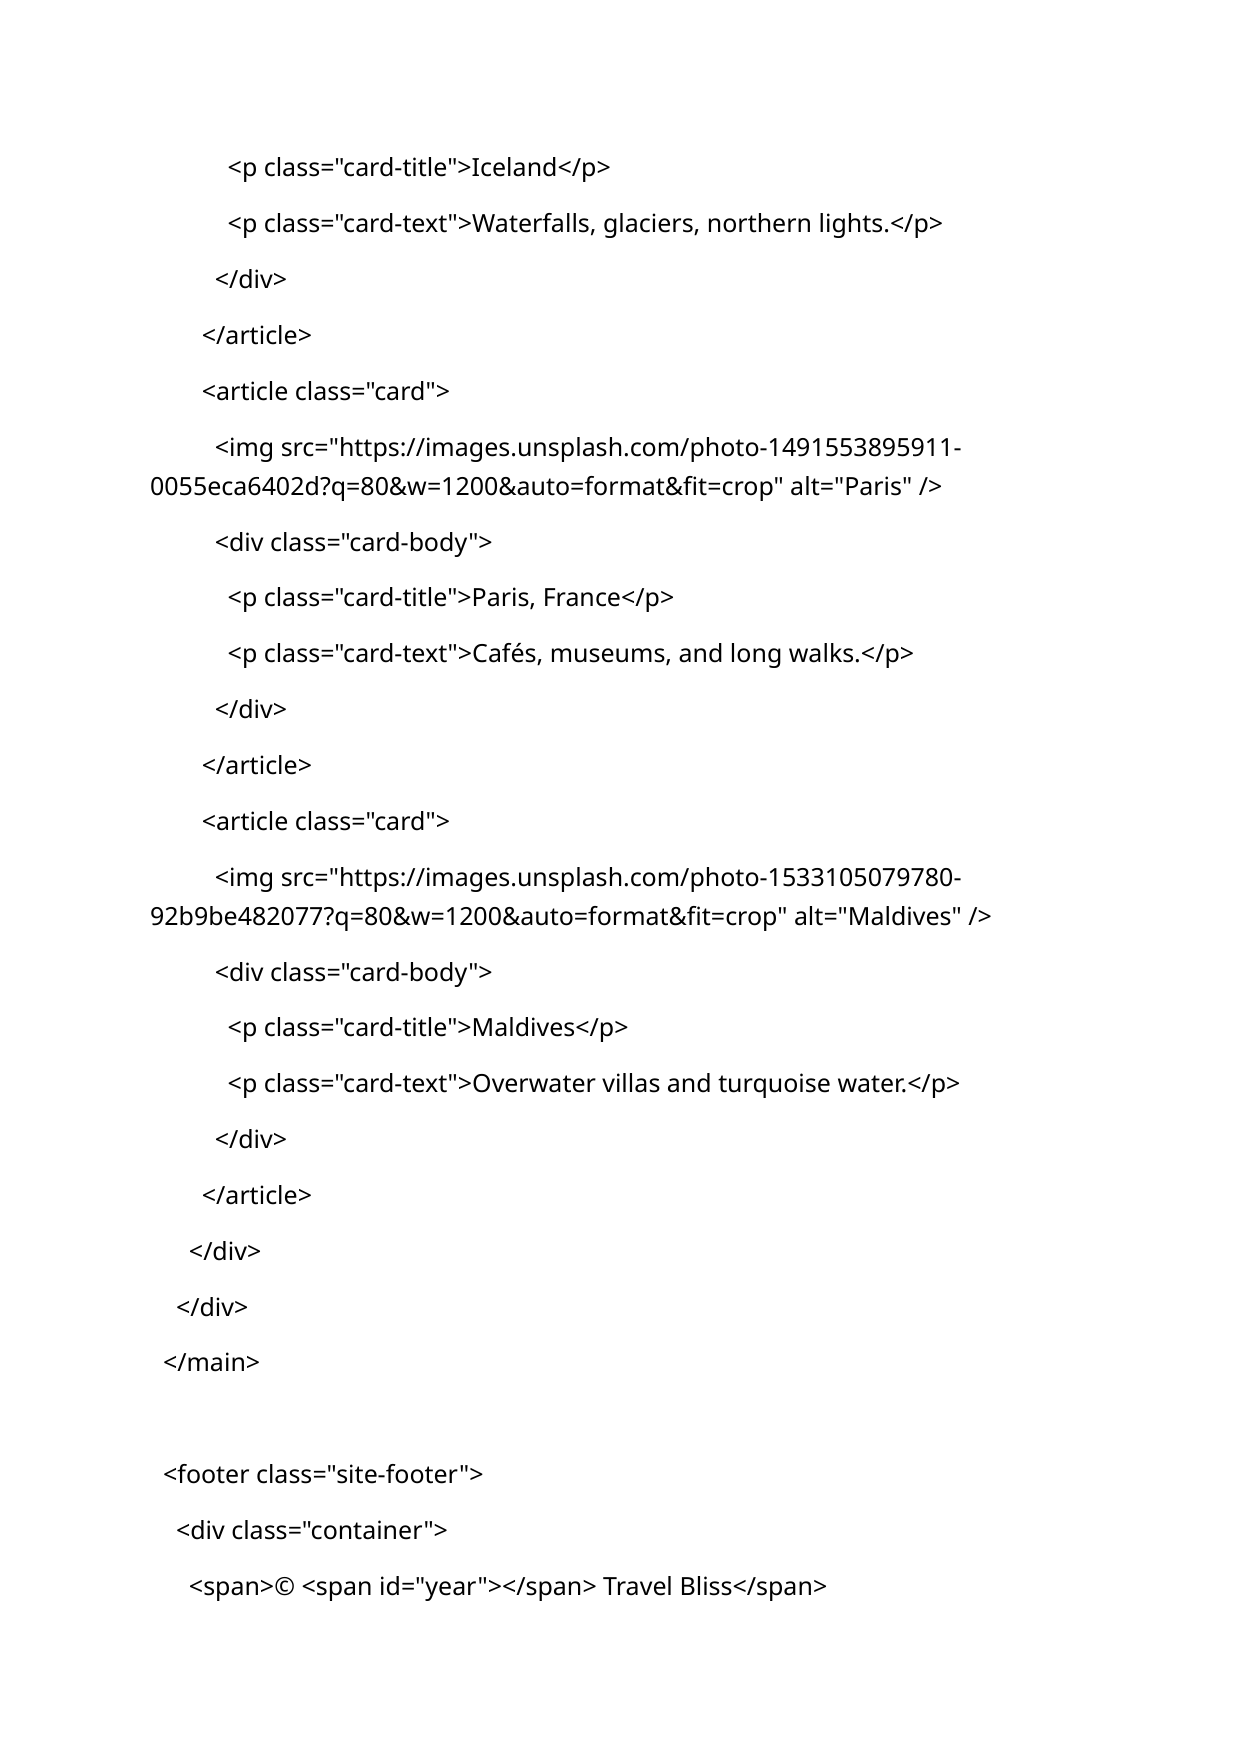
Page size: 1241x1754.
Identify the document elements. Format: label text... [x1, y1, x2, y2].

text <div class="card-body"> [150, 954, 1090, 988]
text </article> [150, 1177, 1090, 1212]
text </div> [150, 262, 1090, 296]
text </div> [150, 1122, 1090, 1156]
text <img src="https://images.unsplash.com/photo-1491553895911-0055eca6402d?q=80&w=1200&auto=format&fit=crop" alt="Paris" /> [150, 429, 1090, 502]
text <p class="card-text">Cafés, museums, and long walks.</p> [150, 636, 1090, 670]
text </main> [150, 1345, 1090, 1379]
text <article class="card"> [150, 803, 1090, 837]
text </article> [150, 317, 1090, 352]
text <p class="card-text">Overwater villas and turquoise water.</p> [150, 1066, 1090, 1100]
text <p class="card-title">Paris, France</p> [150, 580, 1090, 614]
text <span>© <span id="year"></span> Travel Bliss</span> [150, 1568, 1090, 1602]
text <img src="https://images.unsplash.com/photo-1533105079780-92b9be482077?q=80&w=1200&auto=format&fit=crop" alt="Maldives" /> [150, 859, 1090, 932]
text </article> [150, 747, 1090, 782]
text </div> [150, 692, 1090, 726]
text <article class="card"> [150, 373, 1090, 407]
text </div> [150, 1289, 1090, 1323]
text <p class="card-text">Waterfalls, glaciers, northern lights.</p> [150, 206, 1090, 240]
text <footer class="site-footer"> [150, 1457, 1090, 1491]
text <div class="container"> [150, 1512, 1090, 1547]
text <p class="card-title">Iceland</p> [150, 150, 1090, 184]
text <p class="card-title">Maldives</p> [150, 1010, 1090, 1044]
text </div> [150, 1233, 1090, 1267]
text <div class="card-body"> [150, 524, 1090, 558]
